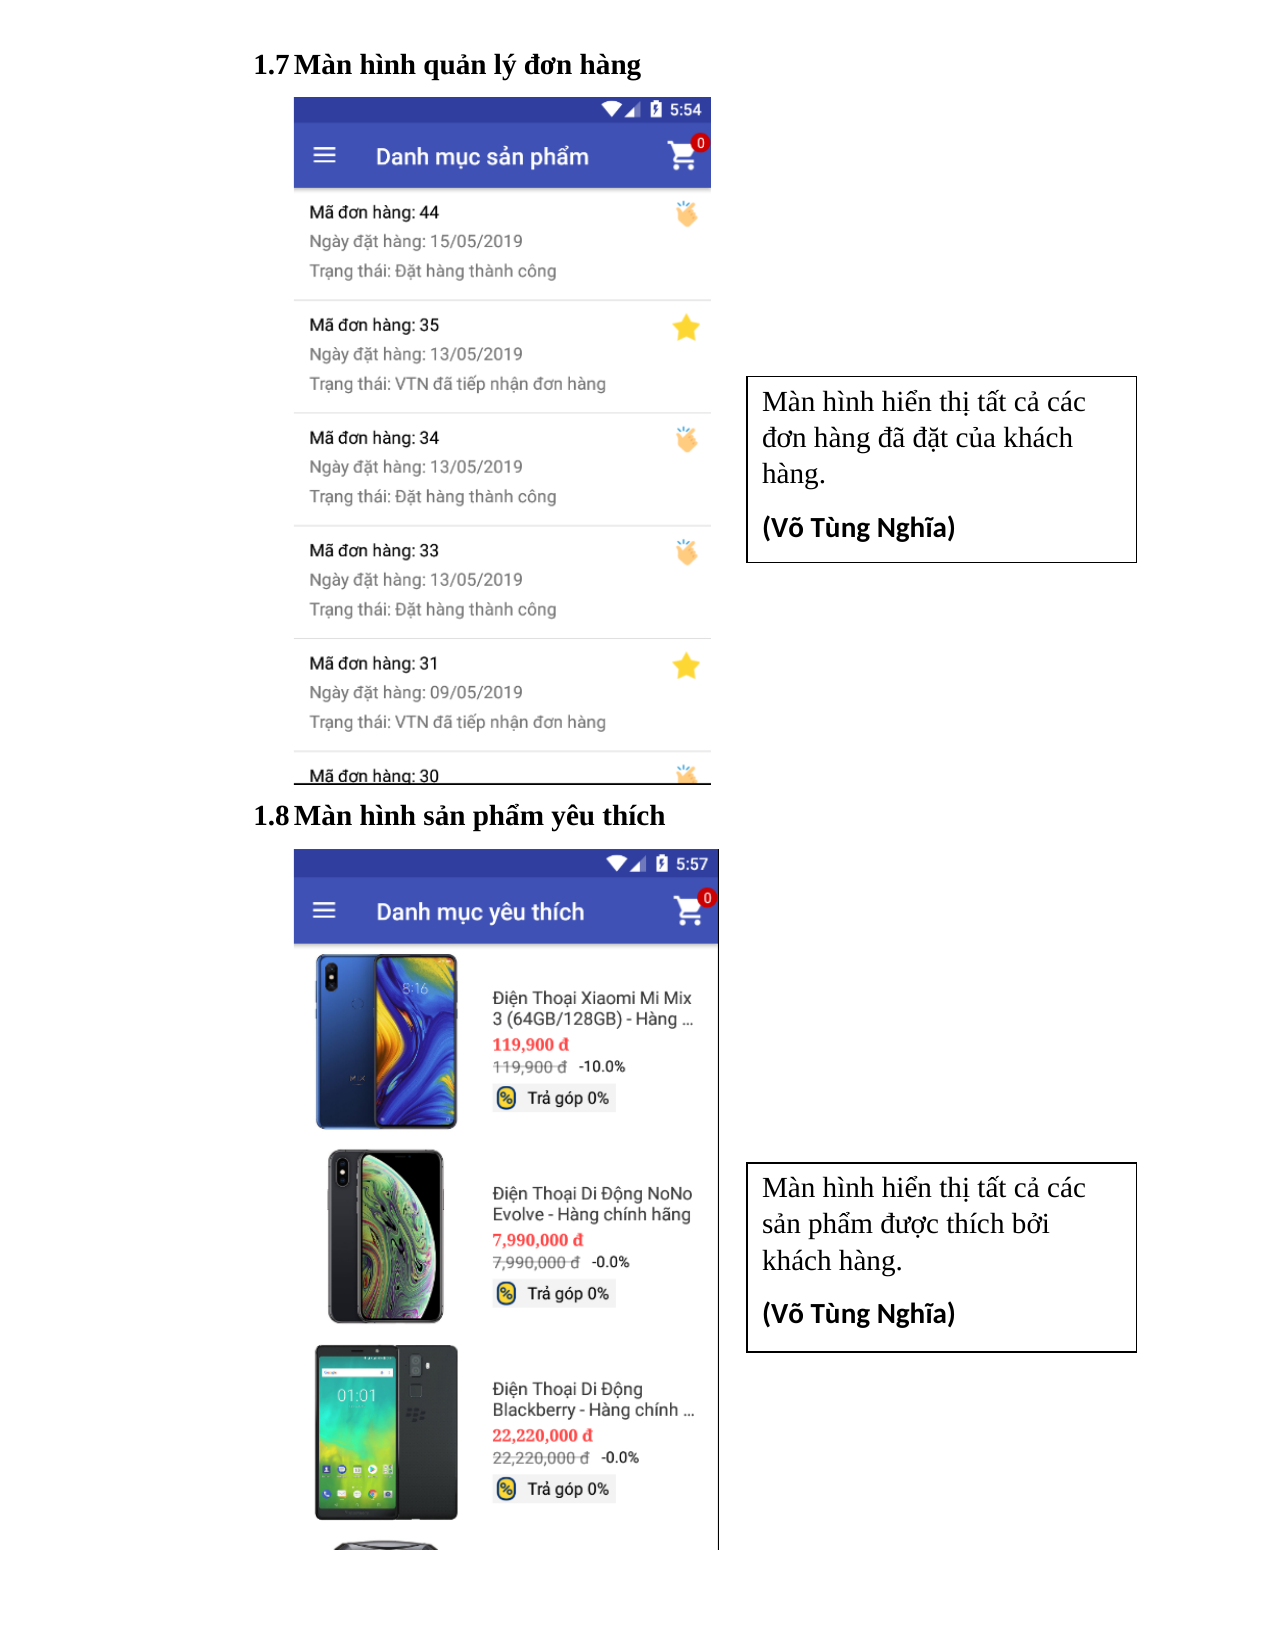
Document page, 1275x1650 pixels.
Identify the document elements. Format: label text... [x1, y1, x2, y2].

picture [293, 97, 711, 785]
picture [293, 848, 719, 1550]
list Màn hình sản phẩm yêu thích [253, 798, 1157, 831]
list Màn hình quản lý đơn hàng [253, 47, 1157, 80]
